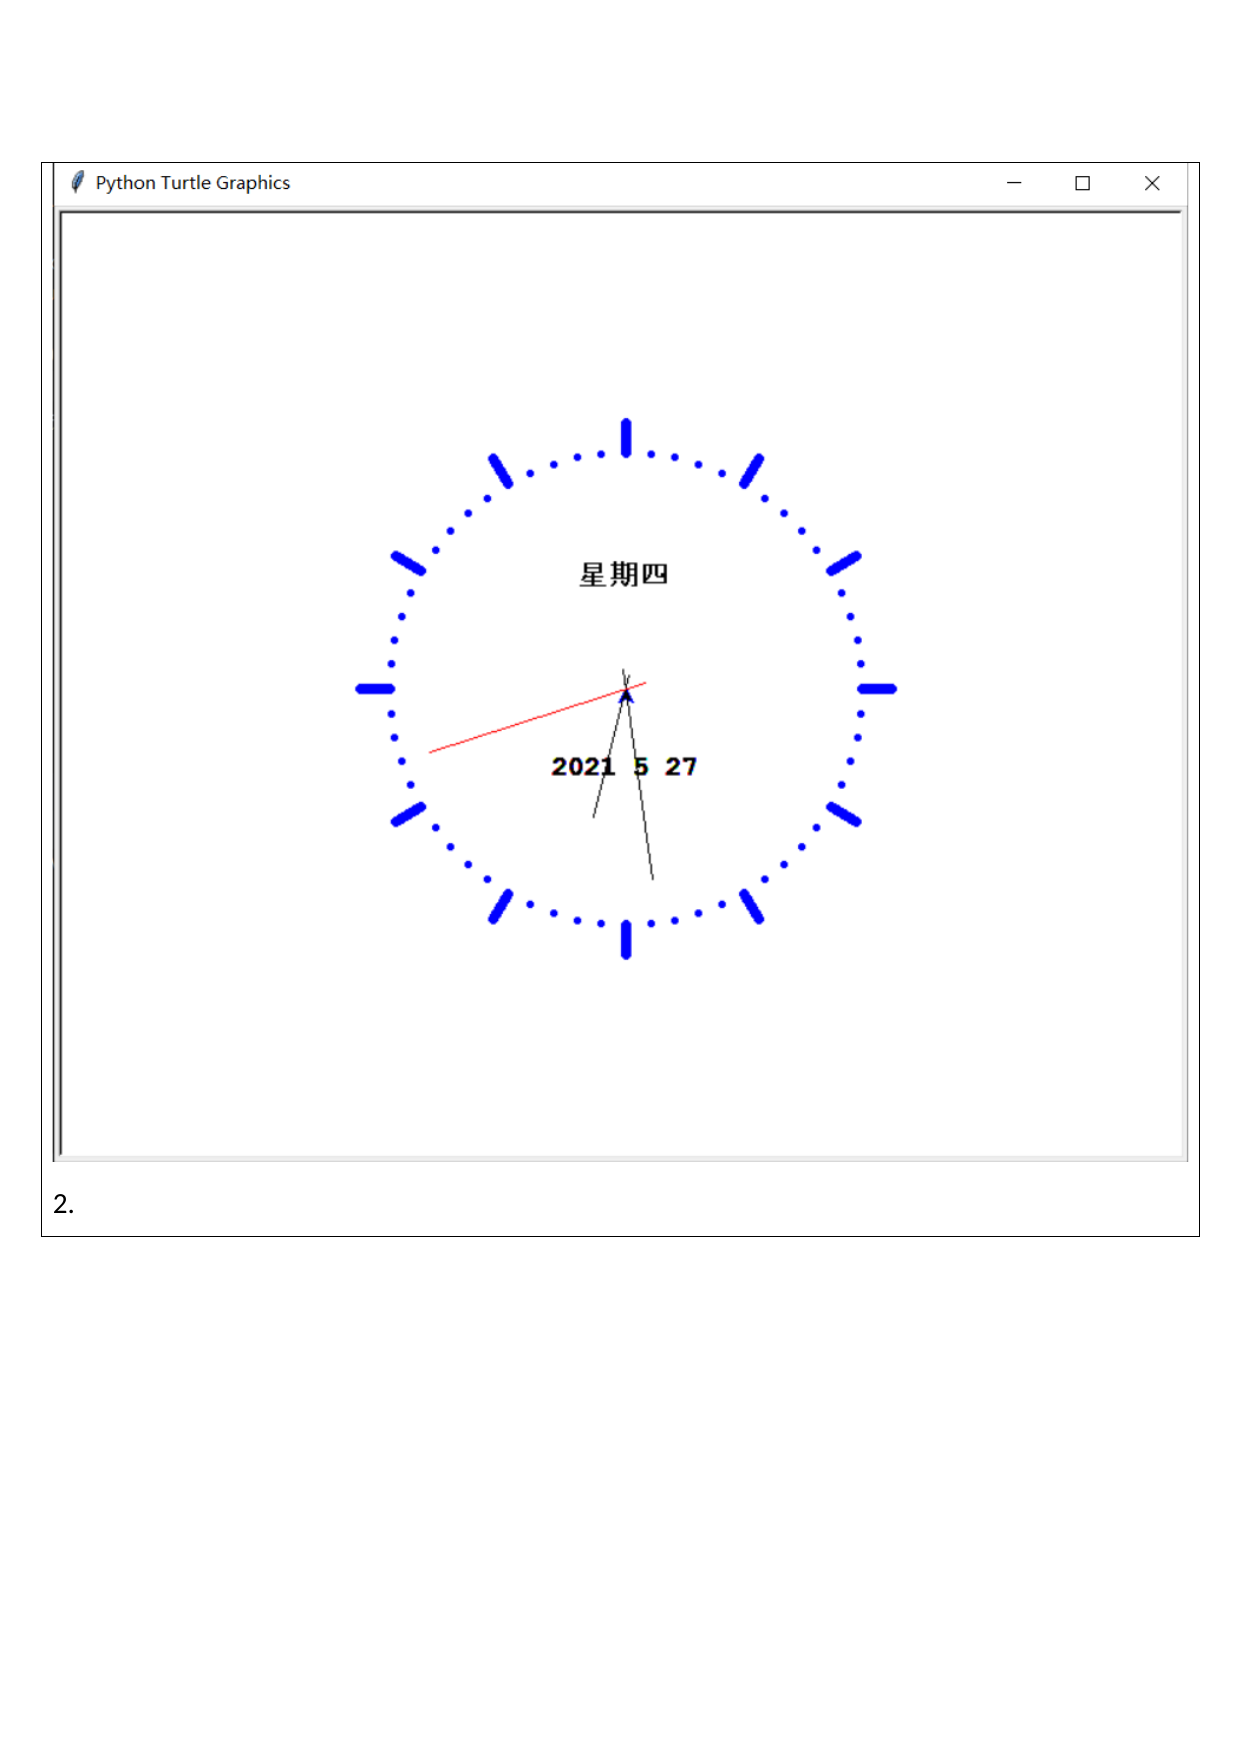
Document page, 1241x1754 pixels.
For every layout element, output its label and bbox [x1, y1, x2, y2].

table_cell [42, 163, 1199, 1236]
picture [52, 163, 1189, 1162]
